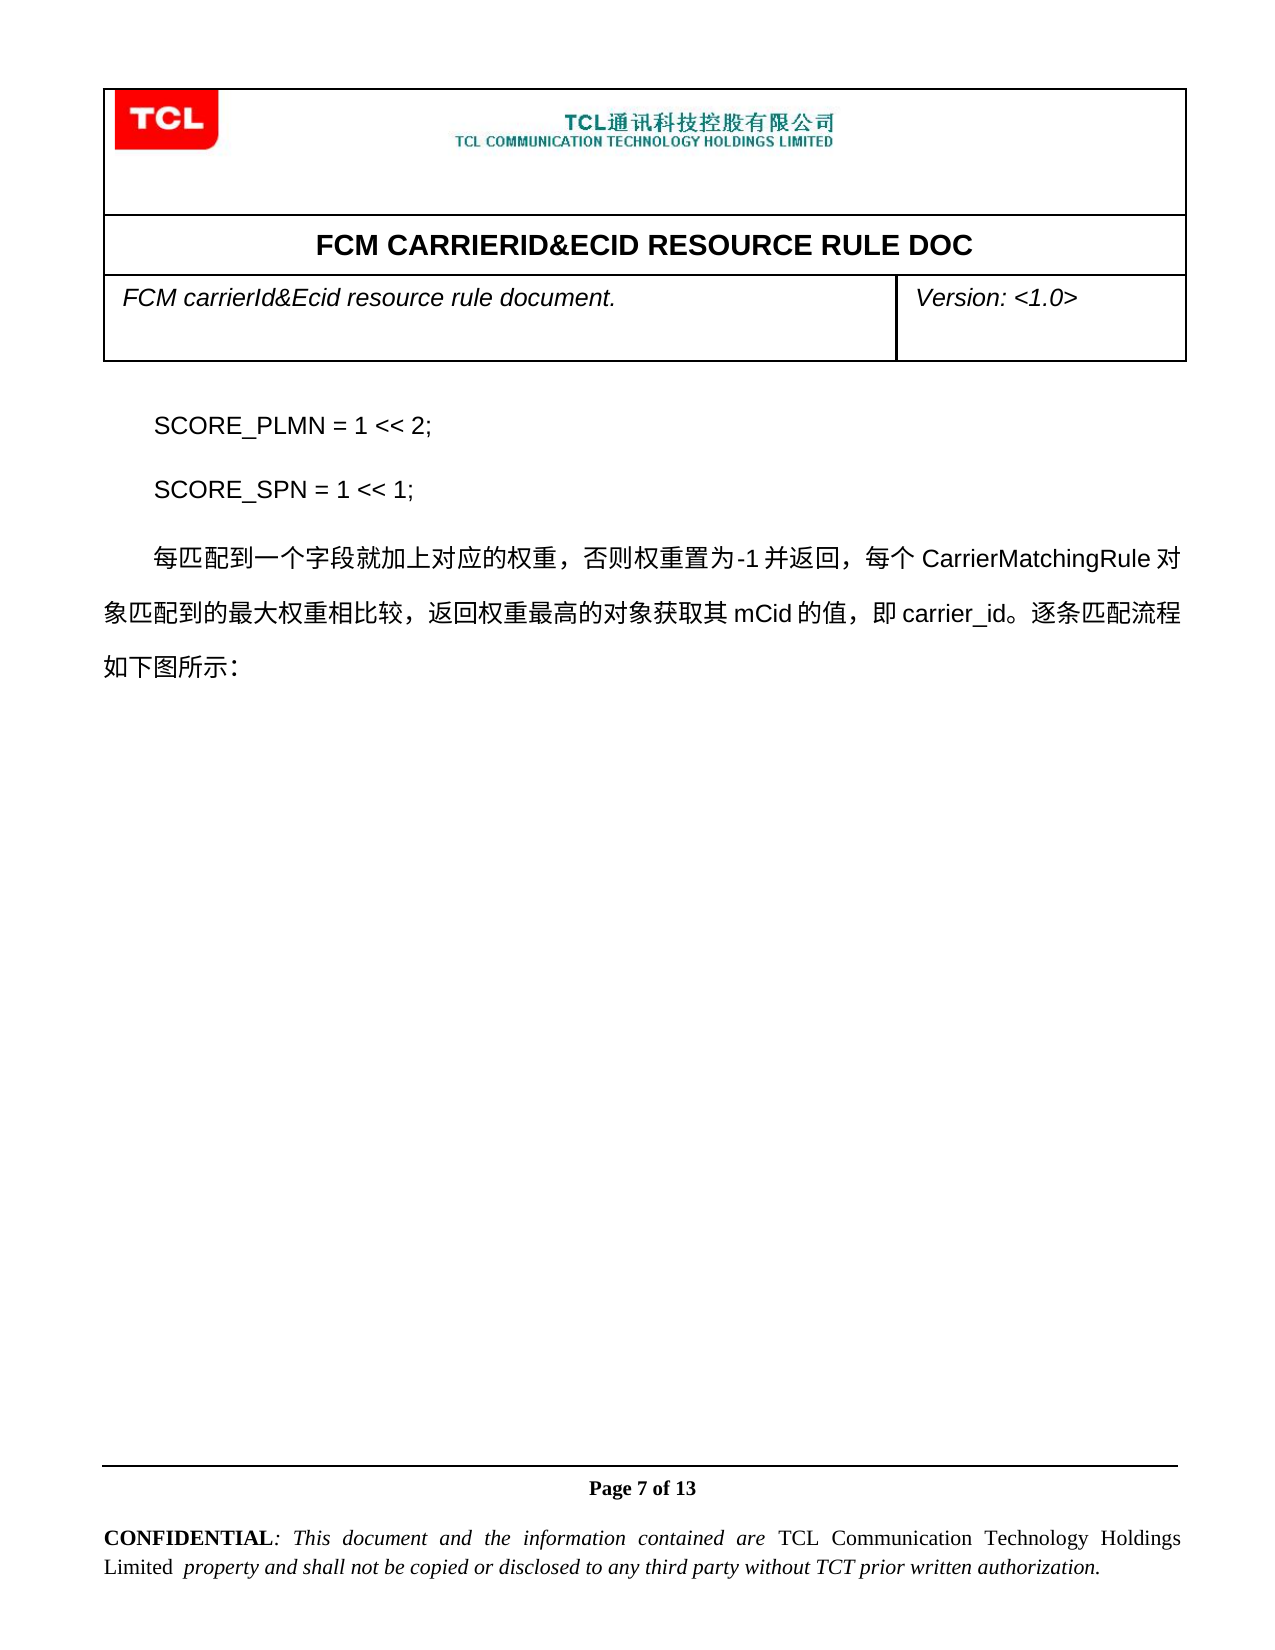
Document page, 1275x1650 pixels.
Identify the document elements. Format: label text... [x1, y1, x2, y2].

text 每匹配到一个字段就加上对应的权重，否则权重置为-1并返回，每个CarrierMatchingRule对象匹配到的最大权重相比较，返回权重最高的对象获取其mCid的值，即carrier_id。逐条匹配流程如下图所示： [103, 539, 1181, 684]
picture [114, 90, 849, 165]
text SCORE_PLMN = 1 << 2; [103, 411, 1181, 439]
text SCORE_SPN = 1 << 1; [103, 475, 1181, 503]
